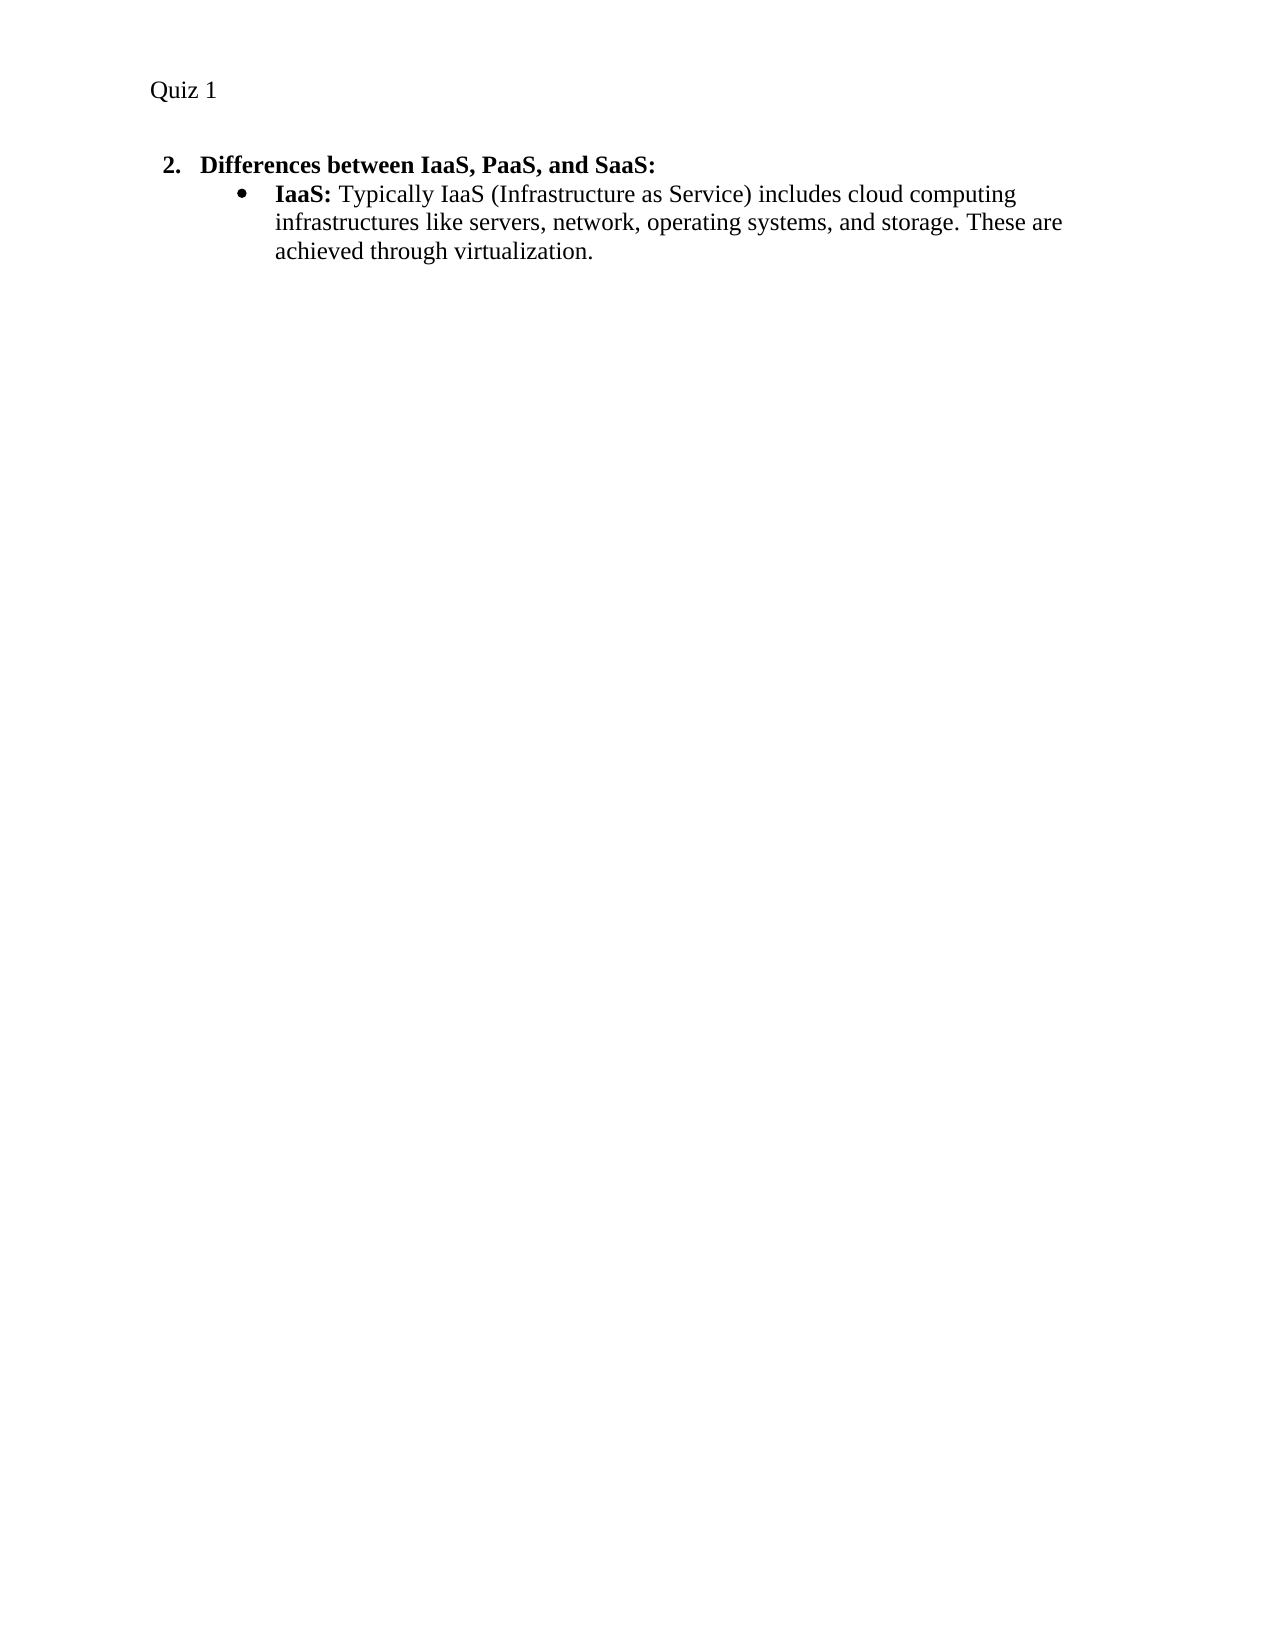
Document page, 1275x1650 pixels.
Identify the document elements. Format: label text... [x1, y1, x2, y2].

list IaaS: Typically IaaS (Infrastructure as Service) includes cloud computing infrastructures like servers, network, operating systems, and storage. These are achieved through virtualization. [237, 179, 1125, 265]
list Differences between IaaS, PaaS, and SaaS: [162, 150, 1125, 179]
